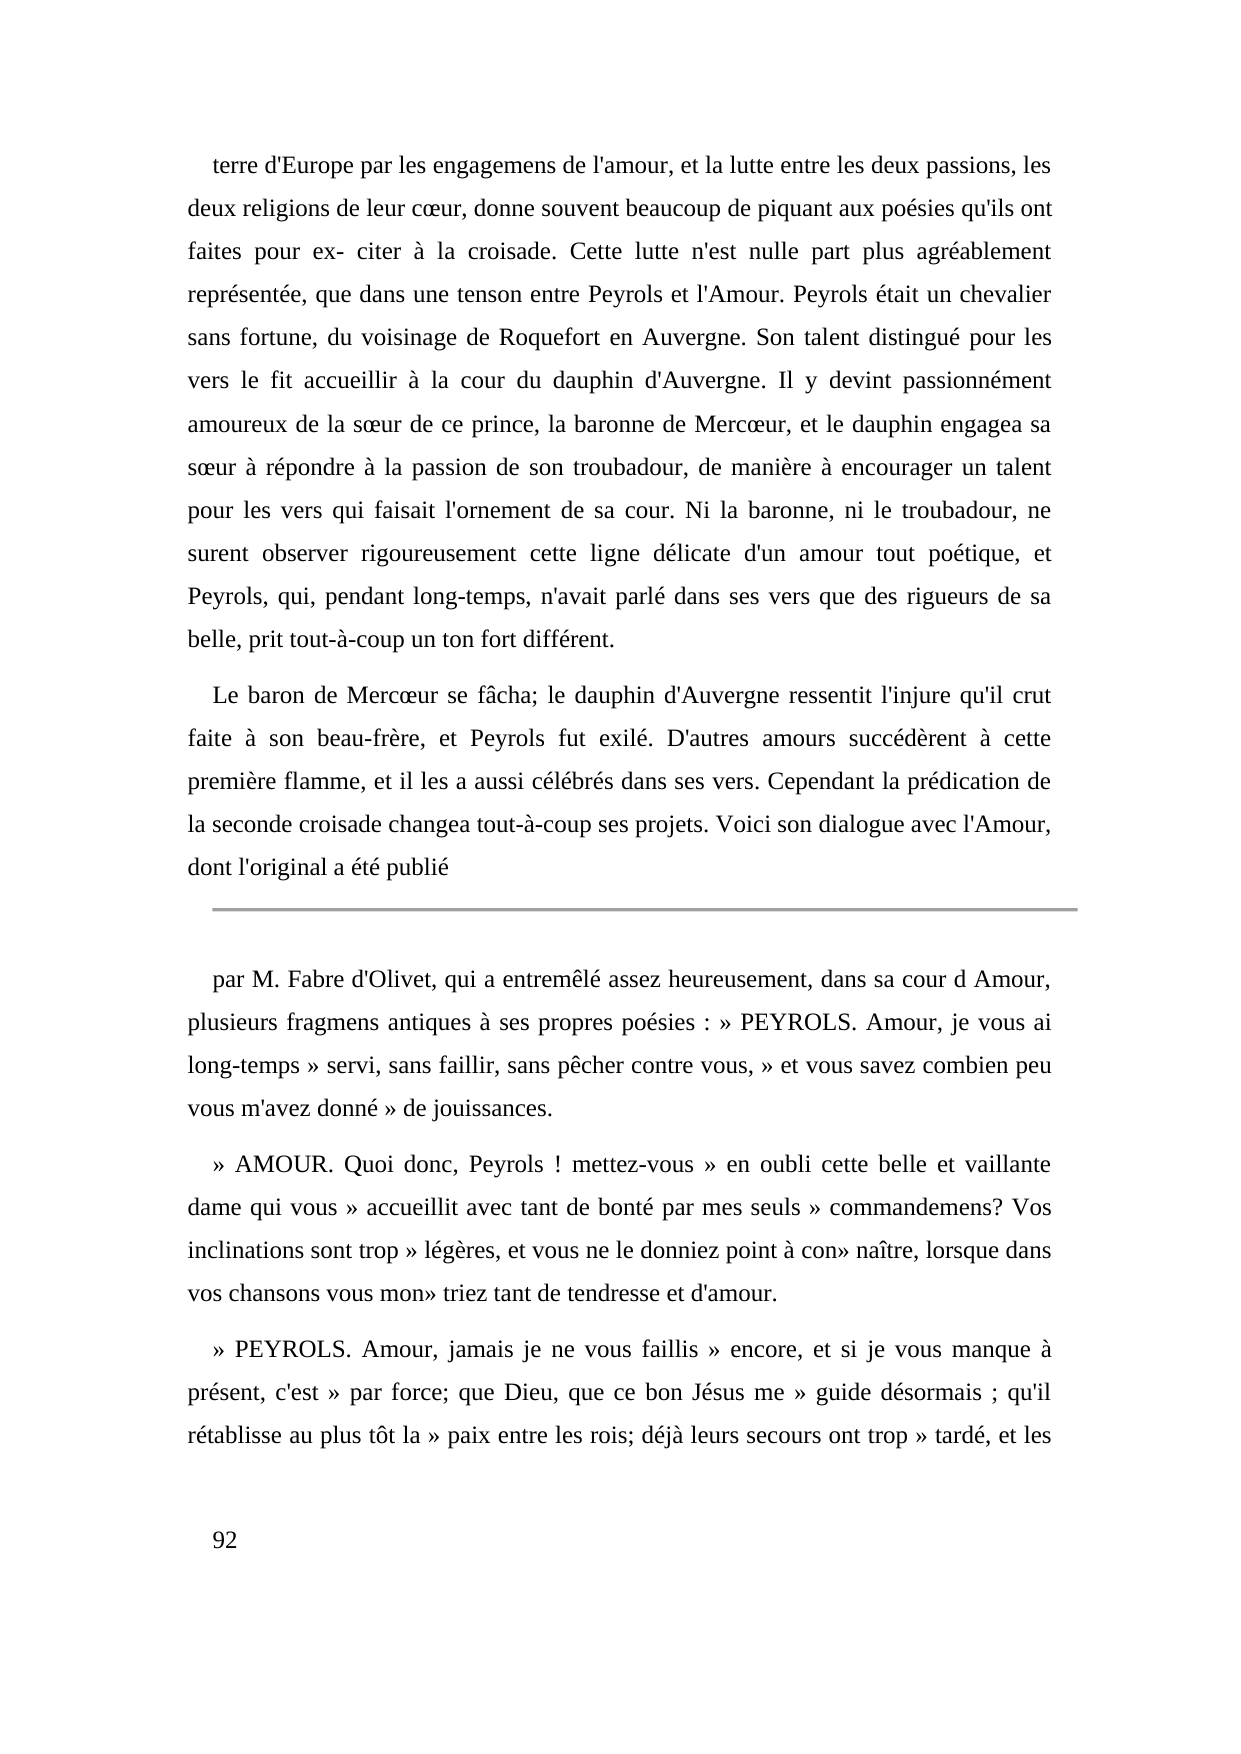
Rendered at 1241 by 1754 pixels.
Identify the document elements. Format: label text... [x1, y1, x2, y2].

text » AMOUR. Quoi donc, Peyrols ! mettez-vous » en oubli cette belle et vaillante dame qui vous » accueillit avec tant de bonté par mes seuls » commandemens? Vos inclinations sont trop » légères, et vous ne le donniez point à con» naître, lorsque dans vos chansons vous mon» triez tant de tendresse et d'amour. [187, 1149, 1053, 1307]
text par M. Fabre d'Olivet, qui a entremêlé assez heureusement, dans sa cour d Amour, plusieurs fragmens antiques à ses propres poésies : » PEYROLS. Amour, je vous ai long-temps » servi, sans faillir, sans pêcher contre vous, » et vous savez combien peu vous m'avez donné » de jouissances. [187, 964, 1053, 1122]
text terre d'Europe par les engagemens de l'amour, et la lutte entre les deux passions, les deux religions de leur cœur, donne souvent beaucoup de piquant aux poésies qu'ils ont faites pour ex- citer à la croisade. Cette lutte n'est nulle part plus agréablement représentée, que dans une tenson entre Peyrols et l'Amour. Peyrols était un chevalier sans fortune, du voisinage de Roquefort en Auvergne. Son talent distingué pour les vers le fit accueillir à la cour du dauphin d'Auvergne. Il y devint passionnément amoureux de la sœur de ce prince, la baronne de Mercœur, et le dauphin engagea sa sœur à répondre à la passion de son troubadour, de manière à encourager un talent pour les vers qui faisait l'ornement de sa cour. Ni la baronne, ni le troubadour, ne surent observer rigoureusement cette ligne délicate d'un amour tout poétique, et Peyrols, qui, pendant long-temps, n'avait parlé dans ses vers que des rigueurs de sa belle, prit tout-à-coup un ton fort différent. [187, 150, 1053, 653]
text Le baron de Mercœur se fâcha; le dauphin d'Auvergne ressentit l'injure qu'il crut faite à son beau-frère, et Peyrols fut exilé. D'autres amours succédèrent à cette première flamme, et il les a aussi célébrés dans ses vers. Cependant la prédication de la seconde croisade changea tout-à-coup ses projets. Voici son dialogue avec l'Amour, dont l'original a été publié [187, 680, 1053, 881]
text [187, 1334, 1053, 1449]
